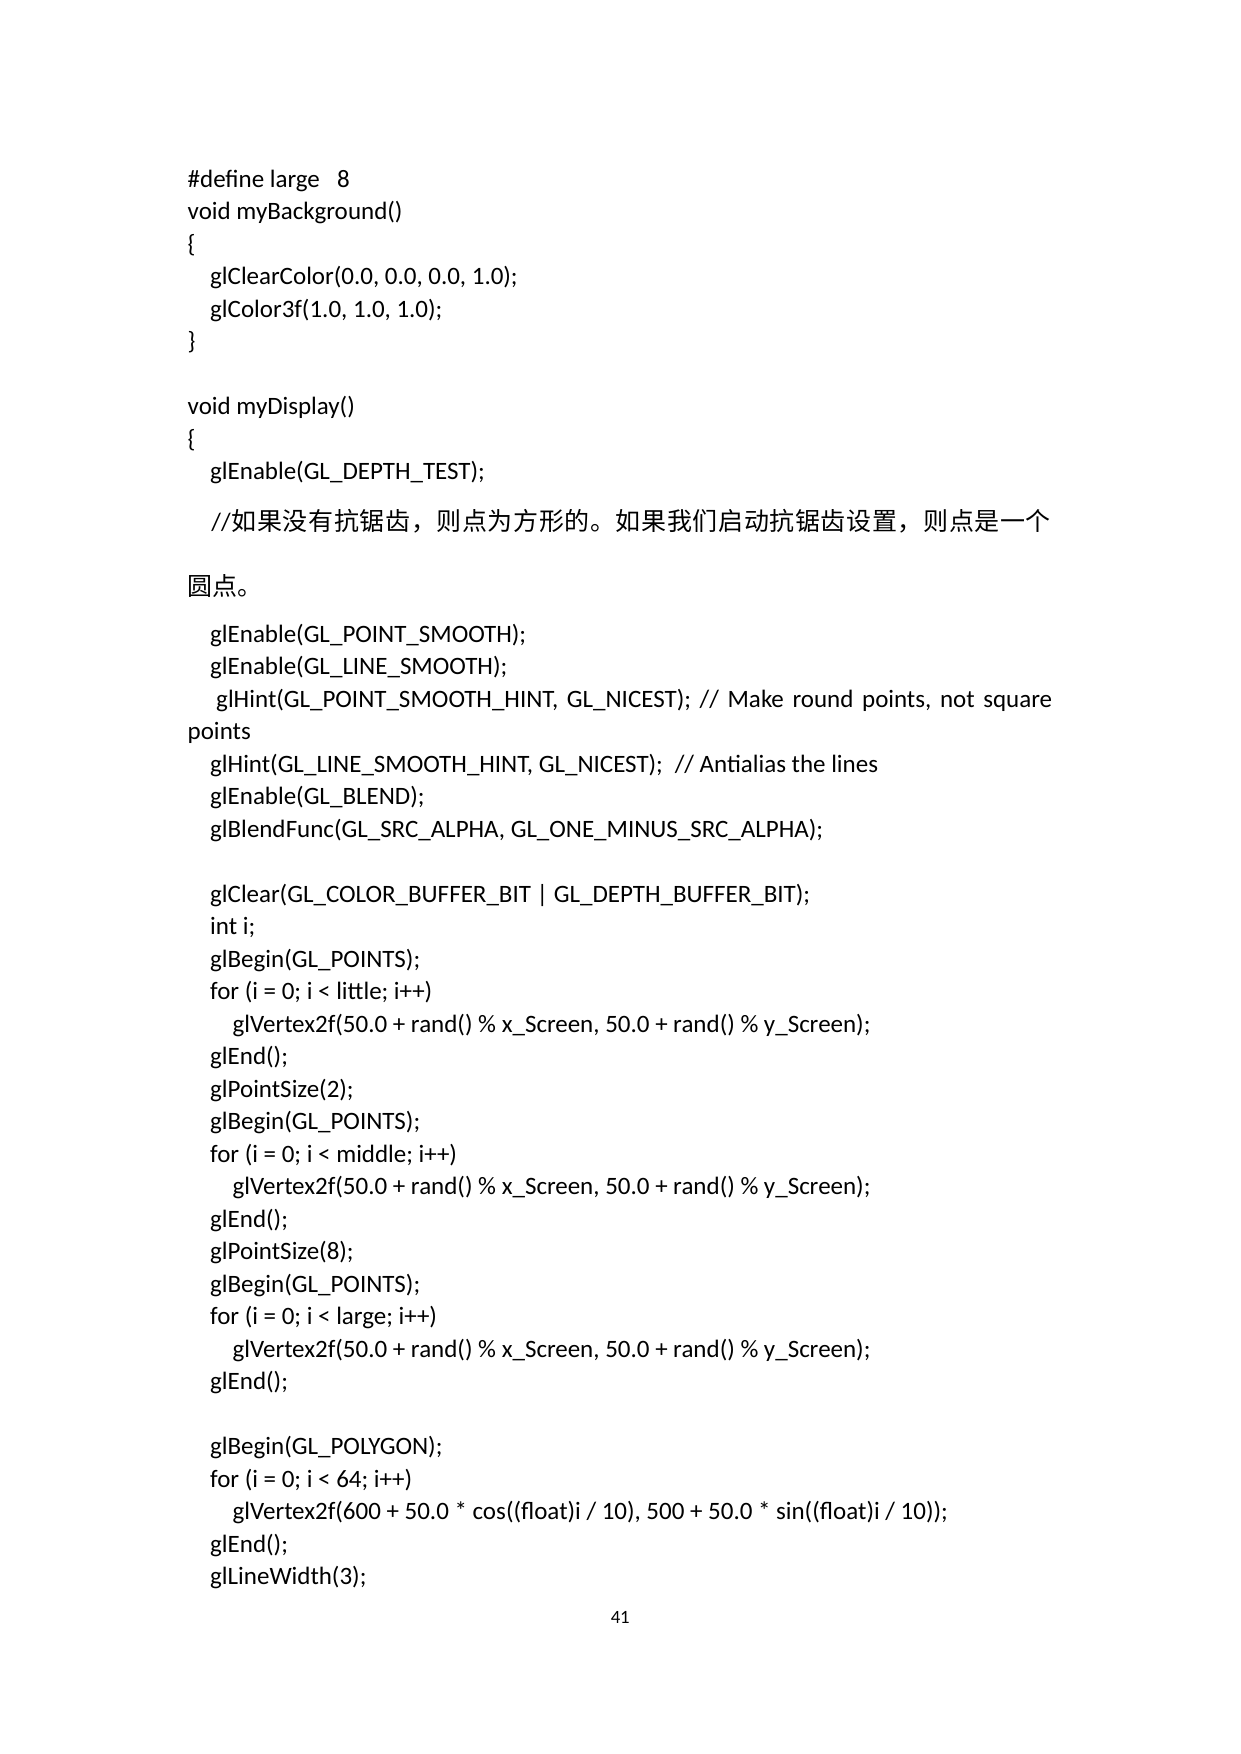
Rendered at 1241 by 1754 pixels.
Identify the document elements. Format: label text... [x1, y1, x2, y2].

text } [187, 324, 1053, 357]
text #define large 8 [187, 162, 1053, 194]
text glClear(GL_COLOR_BUFFER_BIT | GL_DEPTH_BUFFER_BIT); [187, 877, 1053, 909]
text for (i = 0; i < large; i++) [187, 1299, 1053, 1332]
text { [187, 422, 1053, 454]
text glEnable(GL_LINE_SMOOTH); [187, 649, 1053, 682]
text glEnd(); [187, 1364, 1053, 1397]
text glEnable(GL_BLEND); [187, 779, 1053, 812]
text glEnable(GL_DEPTH_TEST); [187, 454, 1053, 487]
text glEnable(GL_POINT_SMOOTH); [187, 617, 1053, 649]
text glVertex2f(50.0 + rand() % x_Screen, 50.0 + rand() % y_Screen); [187, 1007, 1053, 1039]
text glVertex2f(600 + 50.0 * cos((float)i / 10), 500 + 50.0 * sin((float)i / 10)); [187, 1494, 1053, 1527]
text void myBackground() [187, 194, 1053, 227]
text glBegin(GL_POINTS); [187, 942, 1053, 974]
text glEnd(); [187, 1527, 1053, 1559]
text glHint(GL_POINT_SMOOTH_HINT, GL_NICEST); // Make round points, not square points [187, 682, 1053, 747]
text glEnd(); [187, 1202, 1053, 1234]
text int i; [187, 909, 1053, 942]
text for (i = 0; i < little; i++) [187, 974, 1053, 1007]
text glBegin(GL_POLYGON); [187, 1429, 1053, 1462]
text glVertex2f(50.0 + rand() % x_Screen, 50.0 + rand() % y_Screen); [187, 1332, 1053, 1364]
text glPointSize(2); [187, 1072, 1053, 1104]
text glBegin(GL_POINTS); [187, 1104, 1053, 1137]
text glColor3f(1.0, 1.0, 1.0); [187, 292, 1053, 324]
text void myDisplay() [187, 389, 1053, 422]
text glVertex2f(50.0 + rand() % x_Screen, 50.0 + rand() % y_Screen); [187, 1169, 1053, 1202]
text glClearColor(0.0, 0.0, 0.0, 1.0); [187, 259, 1053, 292]
text for (i = 0; i < 64; i++) [187, 1462, 1053, 1494]
text glPointSize(8); [187, 1234, 1053, 1267]
text glHint(GL_LINE_SMOOTH_HINT, GL_NICEST); // Antialias the lines [187, 747, 1053, 779]
text //如果没有抗锯齿，则点为方形的。如果我们启动抗锯齿设置，则点是一个圆点。 [187, 487, 1053, 617]
text { [187, 227, 1053, 259]
text glBlendFunc(GL_SRC_ALPHA, GL_ONE_MINUS_SRC_ALPHA); [187, 812, 1053, 844]
text for (i = 0; i < middle; i++) [187, 1137, 1053, 1169]
text glBegin(GL_POINTS); [187, 1267, 1053, 1299]
text glLineWidth(3); [187, 1559, 1053, 1592]
text glEnd(); [187, 1039, 1053, 1072]
